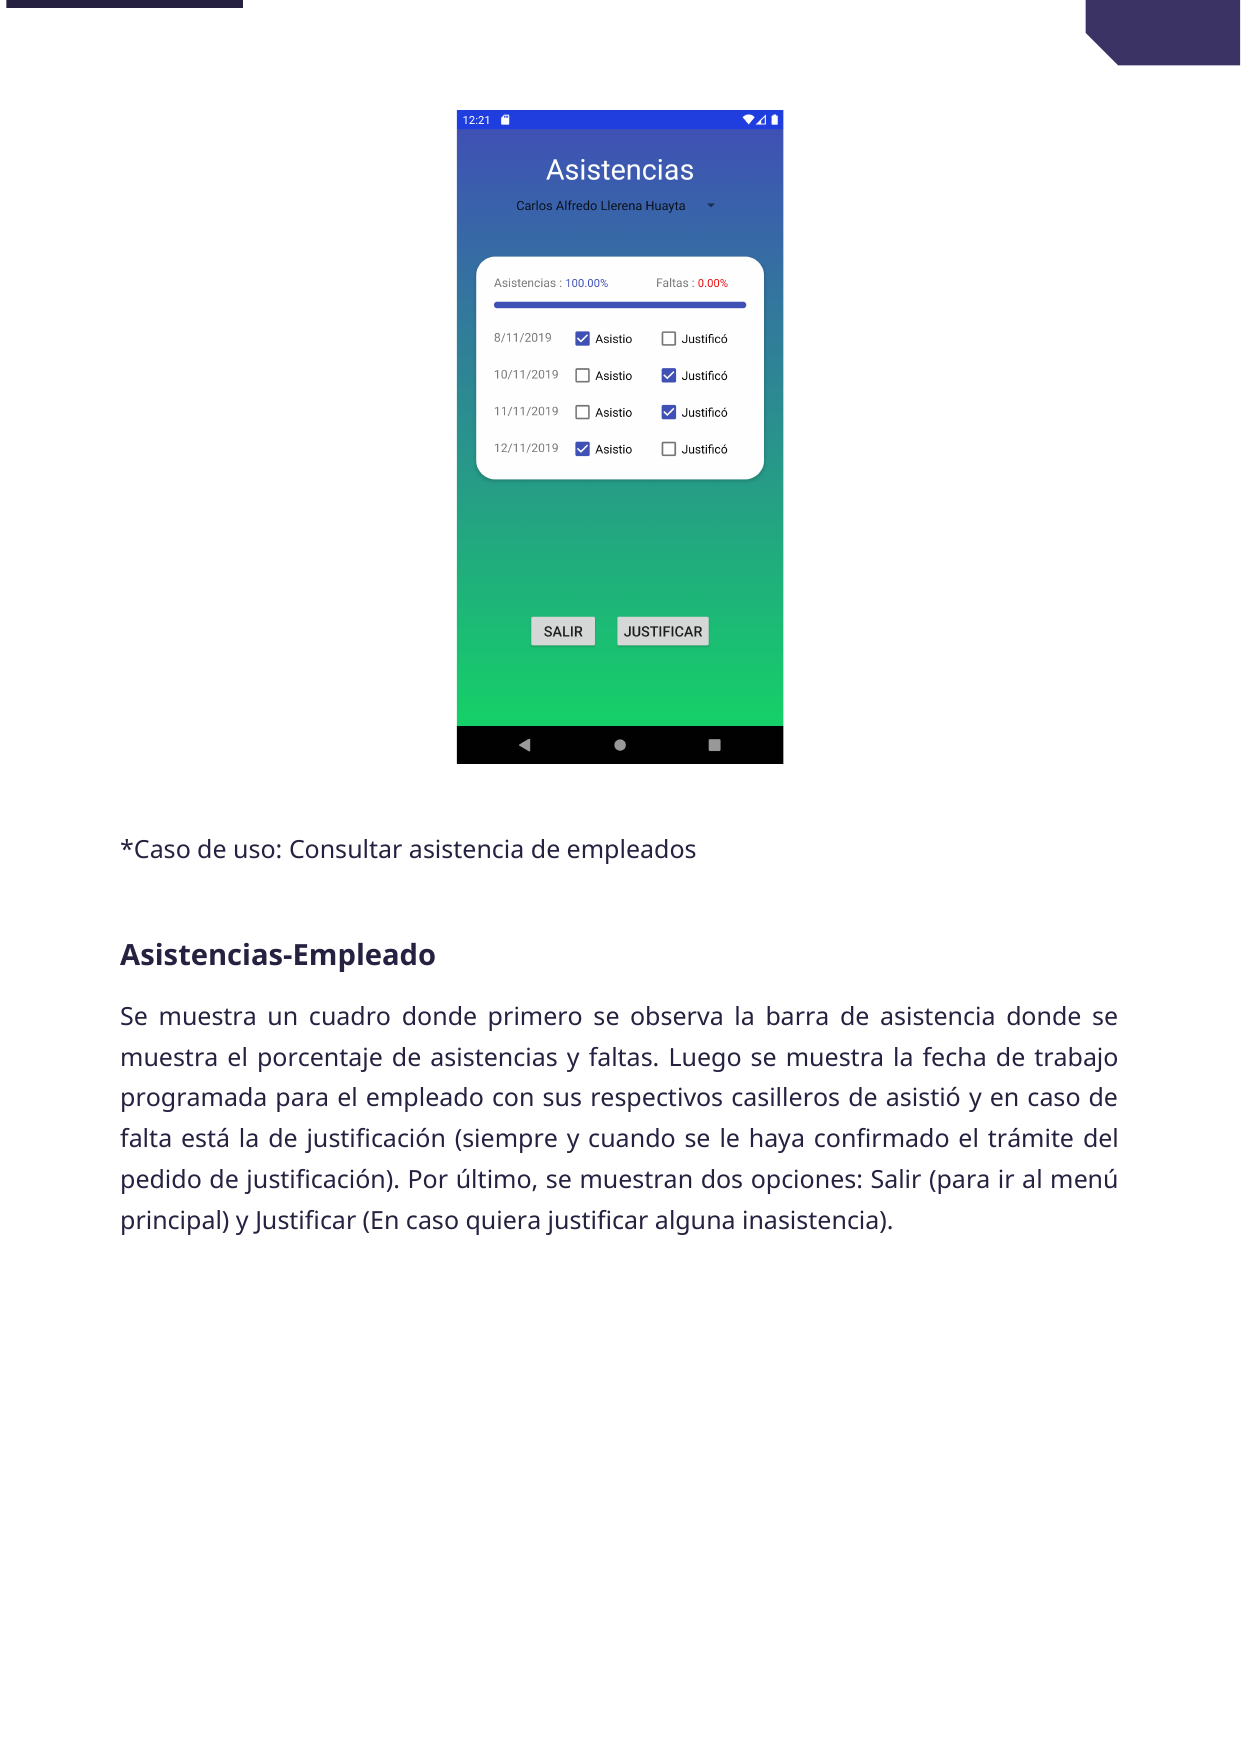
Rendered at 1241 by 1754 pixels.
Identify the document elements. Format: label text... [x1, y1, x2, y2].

text *Caso de uso: Consultar asistencia de empleados [120, 832, 1120, 866]
subtitle Asistencias-Empleado [120, 935, 1120, 974]
list Se muestra un cuadro donde primero se observa la barra de asistencia donde se muestra el porcentaje de asistencias y faltas. Luego se muestra la fecha de trabajo programada para el empleado con sus respectivos casilleros de asistió y en caso de falta está la de justificación (siempre y cuando se le haya confirmado el trámite del pedido de justificación). Por último, se muestran dos opciones: Salir (para ir al menú principal) y Justificar (En caso quiera justificar alguna inasistencia). [120, 998, 1120, 1237]
picture [456, 110, 784, 764]
